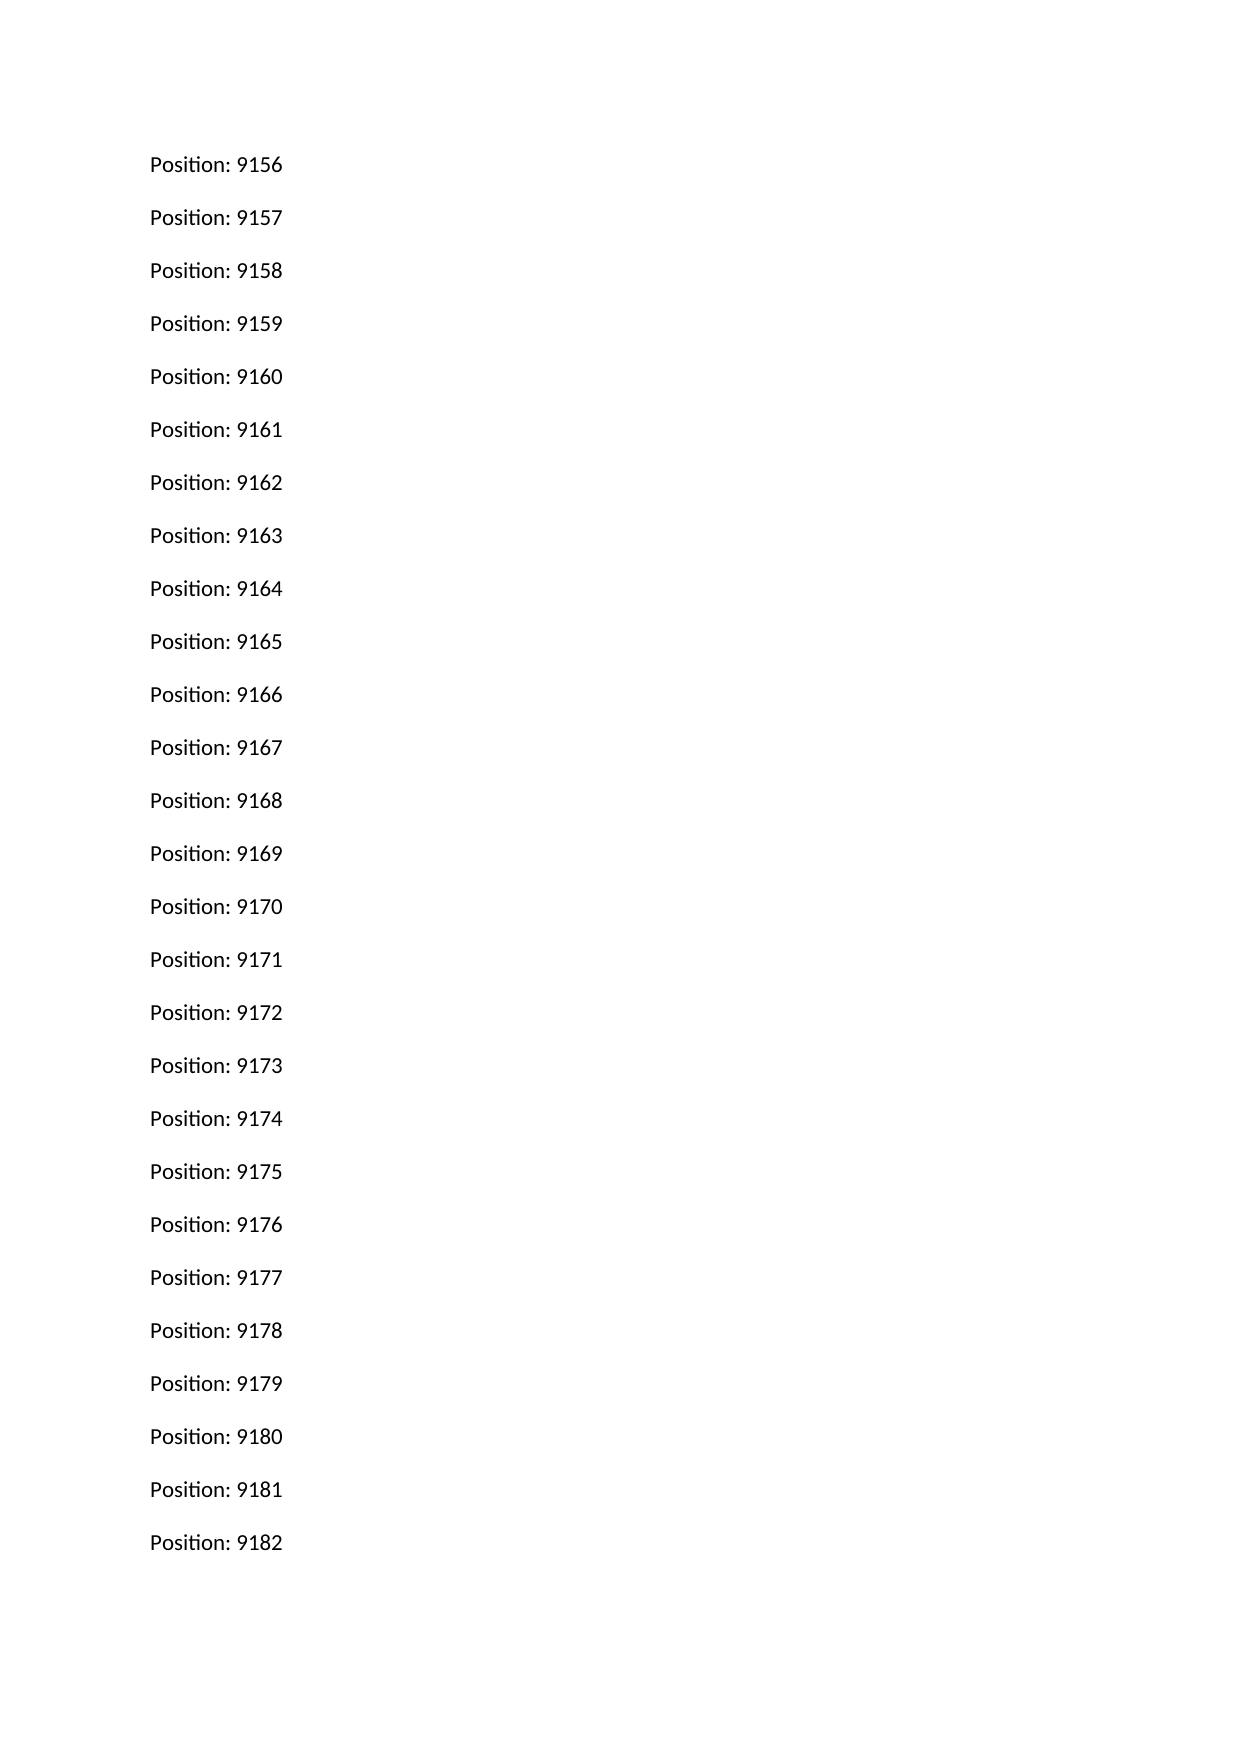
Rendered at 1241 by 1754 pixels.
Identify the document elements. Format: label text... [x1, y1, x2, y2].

text Position: 9170 [150, 892, 1090, 920]
text Position: 9180 [150, 1422, 1090, 1451]
text Position: 9169 [150, 839, 1090, 867]
text Position: 9159 [150, 309, 1090, 337]
text Position: 9160 [150, 362, 1090, 390]
text Position: 9163 [150, 521, 1090, 549]
text Position: 9165 [150, 627, 1090, 655]
text Position: 9156 [150, 150, 1090, 178]
text Position: 9161 [150, 415, 1090, 443]
text Position: 9172 [150, 998, 1090, 1026]
text Position: 9166 [150, 680, 1090, 708]
text Position: 9171 [150, 945, 1090, 973]
text Position: 9182 [150, 1528, 1090, 1557]
text Position: 9174 [150, 1104, 1090, 1132]
text Position: 9179 [150, 1369, 1090, 1397]
text Position: 9168 [150, 786, 1090, 814]
text Position: 9164 [150, 574, 1090, 602]
text Position: 9177 [150, 1263, 1090, 1291]
text Position: 9175 [150, 1157, 1090, 1185]
text Position: 9162 [150, 468, 1090, 496]
text Position: 9176 [150, 1210, 1090, 1238]
text Position: 9158 [150, 256, 1090, 284]
text Position: 9157 [150, 203, 1090, 231]
text Position: 9167 [150, 733, 1090, 761]
text Position: 9181 [150, 1476, 1090, 1503]
text Position: 9173 [150, 1051, 1090, 1079]
text Position: 9178 [150, 1316, 1090, 1344]
